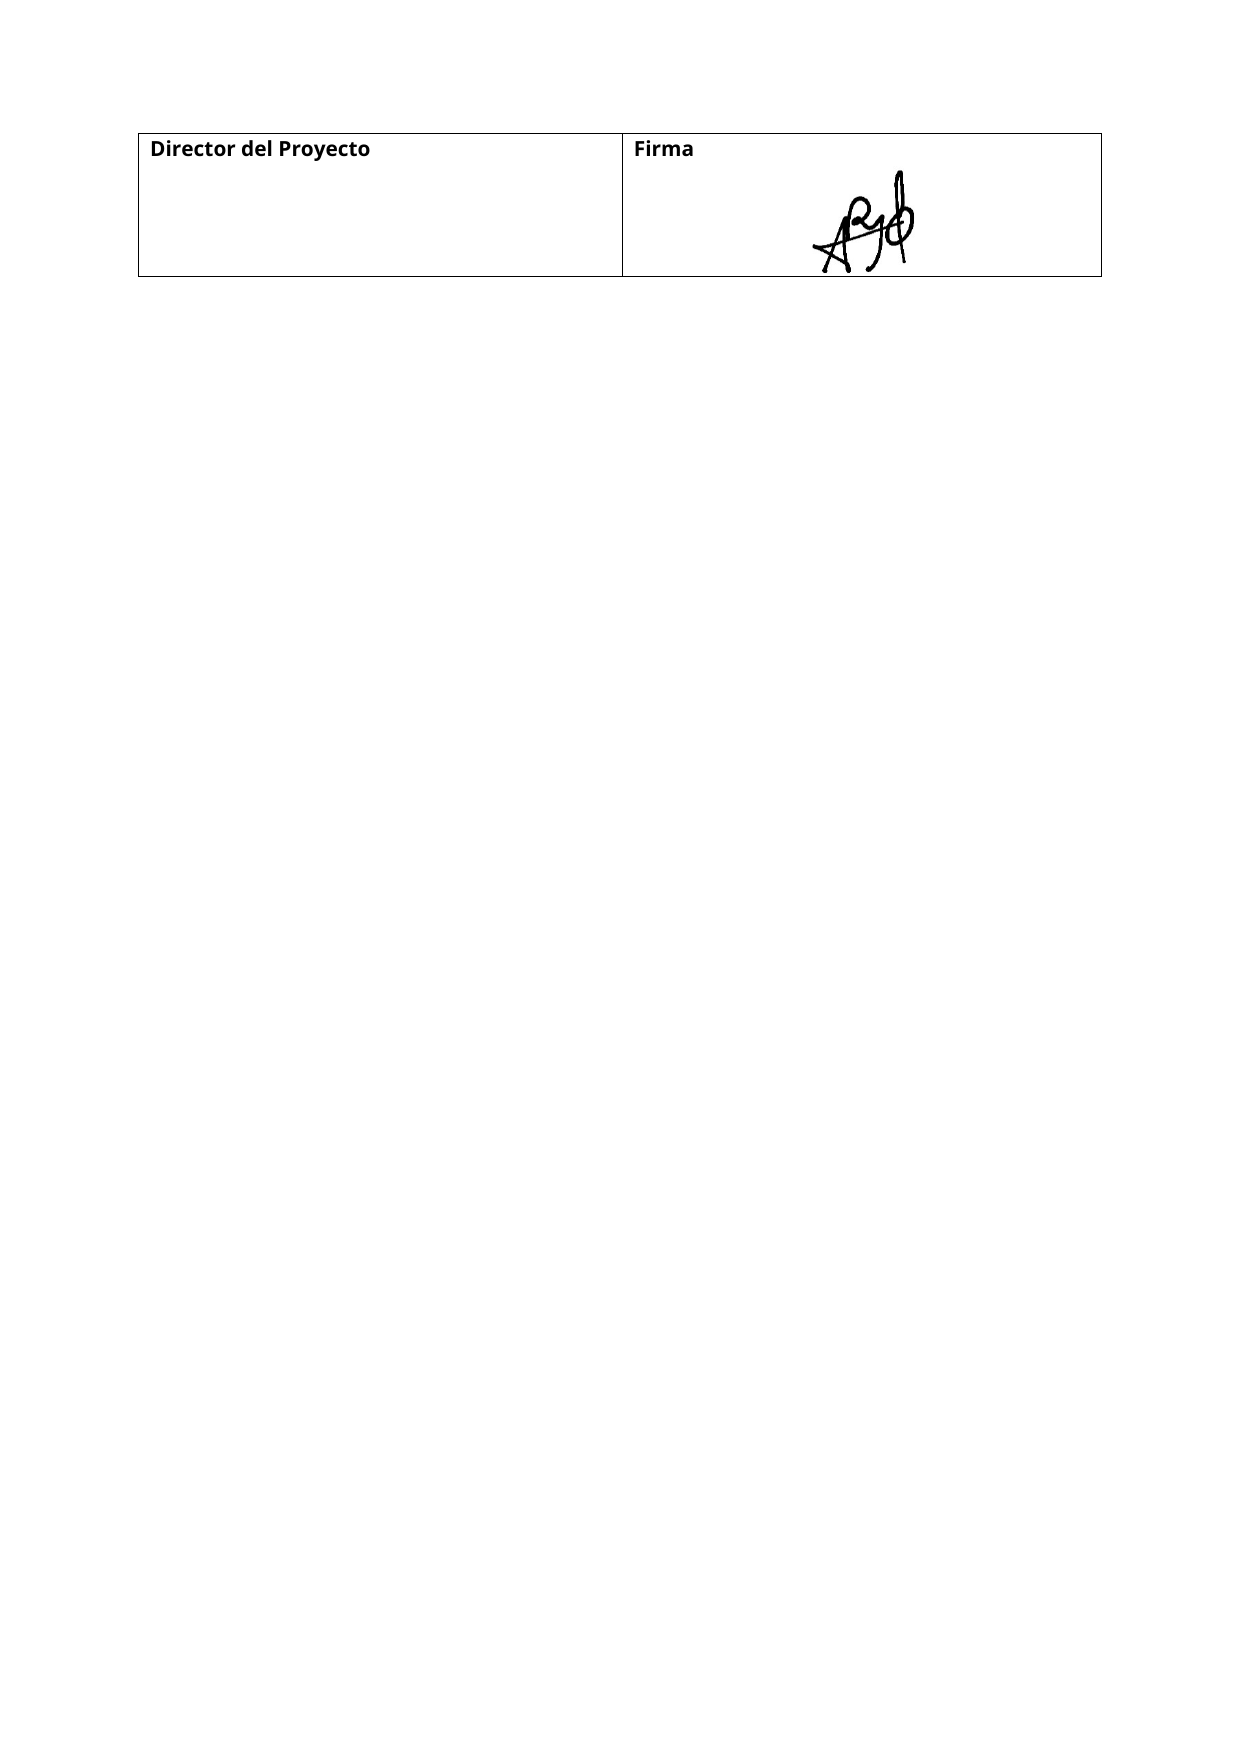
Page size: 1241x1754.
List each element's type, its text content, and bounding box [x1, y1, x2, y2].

picture [810, 166, 920, 273]
table_cell Director del Proyecto [139, 134, 622, 276]
table_cell Firma [623, 134, 1101, 276]
